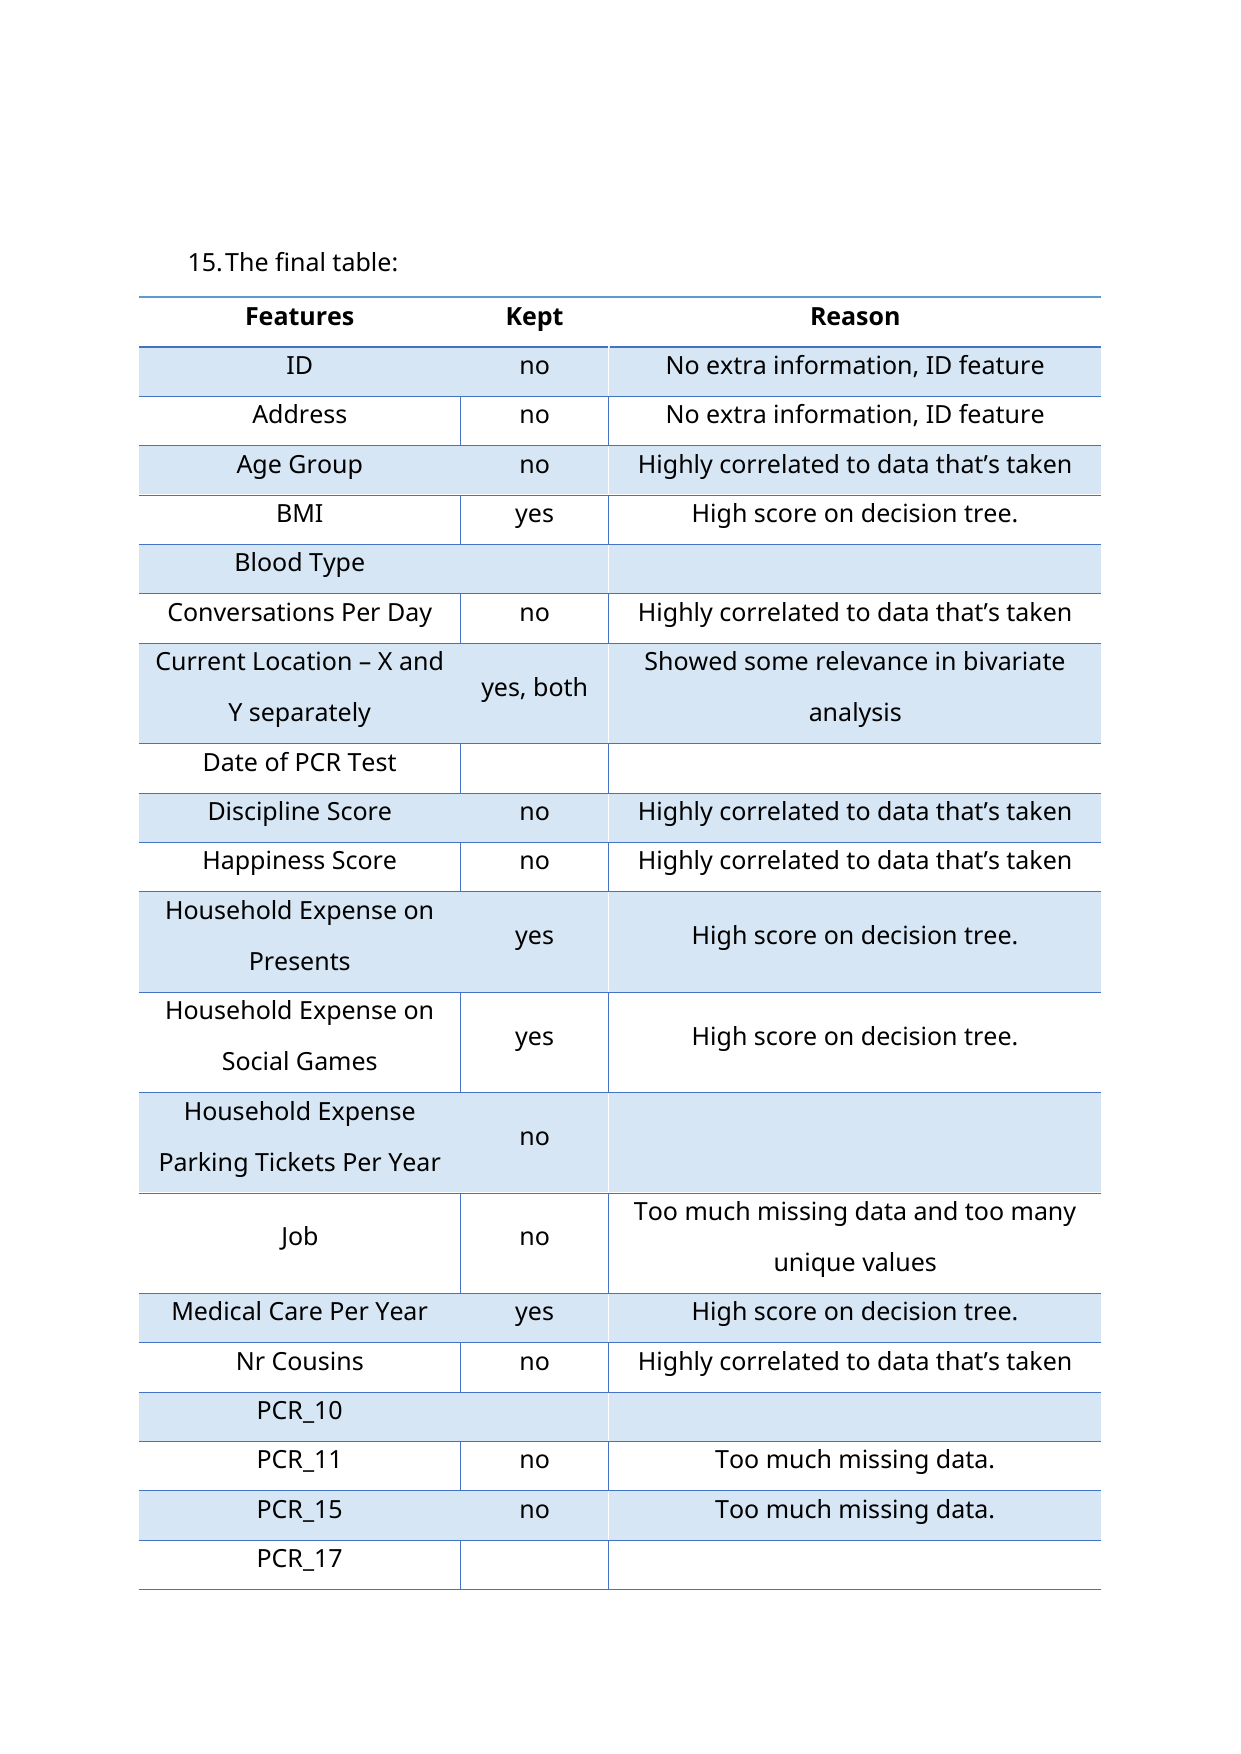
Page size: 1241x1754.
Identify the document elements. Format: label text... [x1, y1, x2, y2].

table_cell PCR_11 [139, 1442, 460, 1490]
table_cell Current Location – X and Y separately [139, 644, 460, 743]
table_cell [461, 1541, 608, 1589]
table_cell yes [461, 496, 608, 544]
table_cell Household Expense on Presents [139, 892, 460, 992]
table_cell Showed some relevance in bivariate analysis [609, 644, 1101, 743]
table_cell High score on decision tree. [609, 892, 1101, 992]
table_cell No extra information, ID feature [609, 397, 1101, 445]
table_cell yes [460, 1294, 608, 1342]
table_header Features [139, 298, 460, 346]
table_cell yes [460, 892, 608, 992]
table_cell [609, 1093, 1101, 1192]
table_cell no [460, 348, 608, 396]
table_cell High score on decision tree. [609, 496, 1101, 544]
table_cell High score on decision tree. [609, 993, 1101, 1092]
table_cell PCR_15 [139, 1491, 460, 1540]
table_cell PCR_17 [139, 1541, 460, 1589]
table_cell [609, 1541, 1101, 1589]
table_cell Too much missing data and too many unique values [609, 1194, 1101, 1293]
table_cell High score on decision tree. [609, 1294, 1101, 1342]
table_cell No extra information, ID feature [609, 347, 1101, 396]
table_cell Highly correlated to data that’s taken [609, 843, 1101, 891]
table_cell no [461, 1343, 608, 1392]
list The final table: [187, 245, 1090, 279]
table_cell no [460, 1491, 608, 1540]
table_cell ID [139, 348, 460, 396]
table_header Reason [609, 298, 1101, 346]
table_cell Date of PCR Test [139, 744, 460, 792]
table_cell [609, 744, 1101, 792]
table_cell Discipline Score [139, 794, 460, 842]
table_cell Nr Cousins [139, 1343, 460, 1392]
table_cell no [460, 794, 608, 842]
table_cell no [461, 843, 608, 891]
table_cell Too much missing data. [609, 1442, 1101, 1490]
table_cell Happiness Score [139, 843, 460, 891]
table_cell no [461, 1194, 608, 1293]
table_cell Age Group [139, 446, 460, 494]
table_cell Household Expense on Social Games [139, 993, 460, 1092]
table_cell Highly correlated to data that’s taken [609, 446, 1101, 494]
table_cell Job [139, 1194, 460, 1293]
table_cell Conversations Per Day [139, 594, 460, 643]
table_cell Blood Type [139, 545, 460, 593]
table_cell Too much missing data. [609, 1491, 1101, 1540]
table_cell BMI [139, 496, 460, 544]
table_cell Highly correlated to data that’s taken [609, 794, 1101, 842]
table_cell no [460, 1093, 608, 1192]
table_cell yes, both [460, 644, 608, 743]
table_cell PCR_10 [139, 1393, 460, 1441]
table_cell [461, 744, 608, 792]
table_cell no [461, 1442, 608, 1490]
table_cell Highly correlated to data that’s taken [609, 1343, 1101, 1392]
table_cell Highly correlated to data that’s taken [609, 594, 1101, 643]
table_cell no [460, 446, 608, 494]
table_header Kept [460, 298, 608, 346]
table_cell Household Expense Parking Tickets Per Year [139, 1093, 460, 1192]
table_cell Address [139, 397, 460, 445]
table_cell yes [461, 993, 608, 1092]
table_cell no [461, 594, 608, 643]
table_cell Medical Care Per Year [139, 1294, 460, 1342]
table_cell [460, 1393, 608, 1441]
table_cell [460, 545, 608, 593]
table_cell [609, 545, 1101, 593]
table_cell [609, 1393, 1101, 1441]
table_cell no [461, 397, 608, 445]
